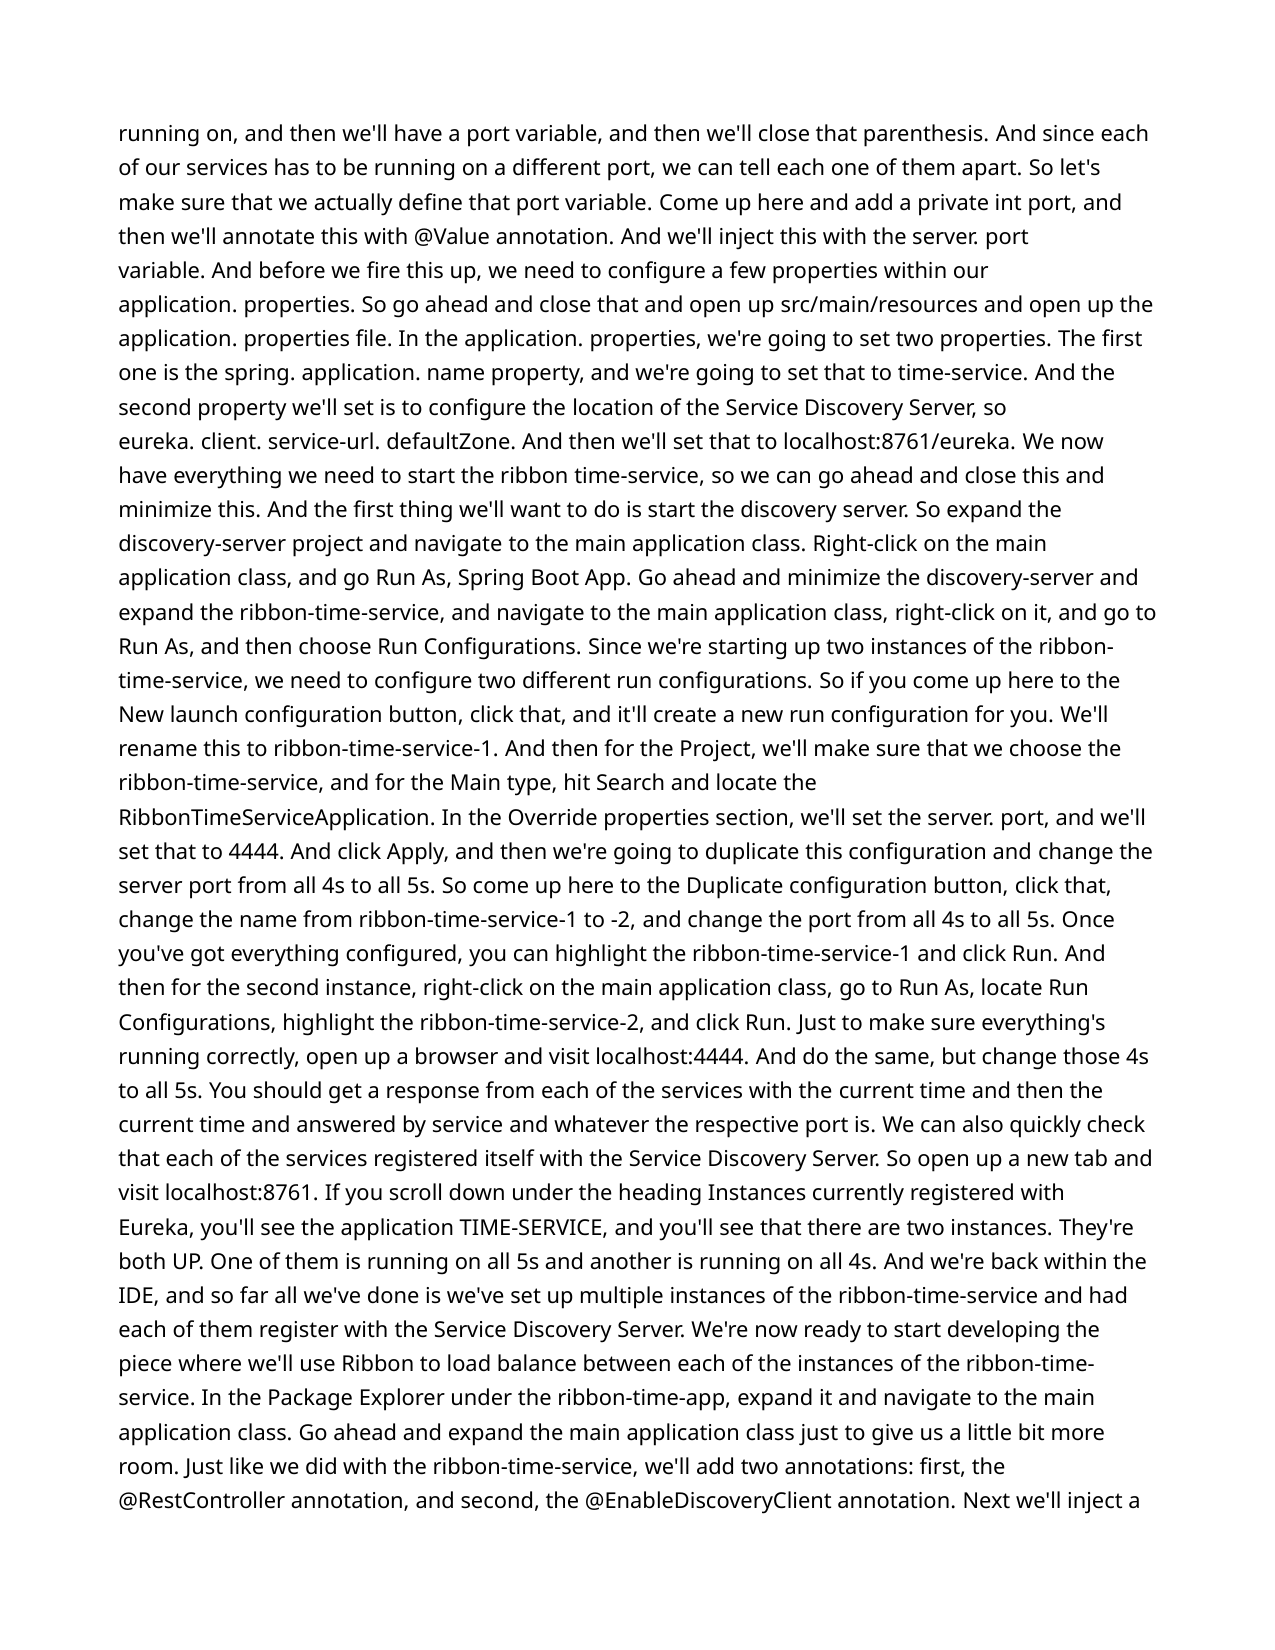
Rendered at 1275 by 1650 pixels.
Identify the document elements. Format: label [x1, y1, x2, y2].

text [118, 118, 1157, 1514]
